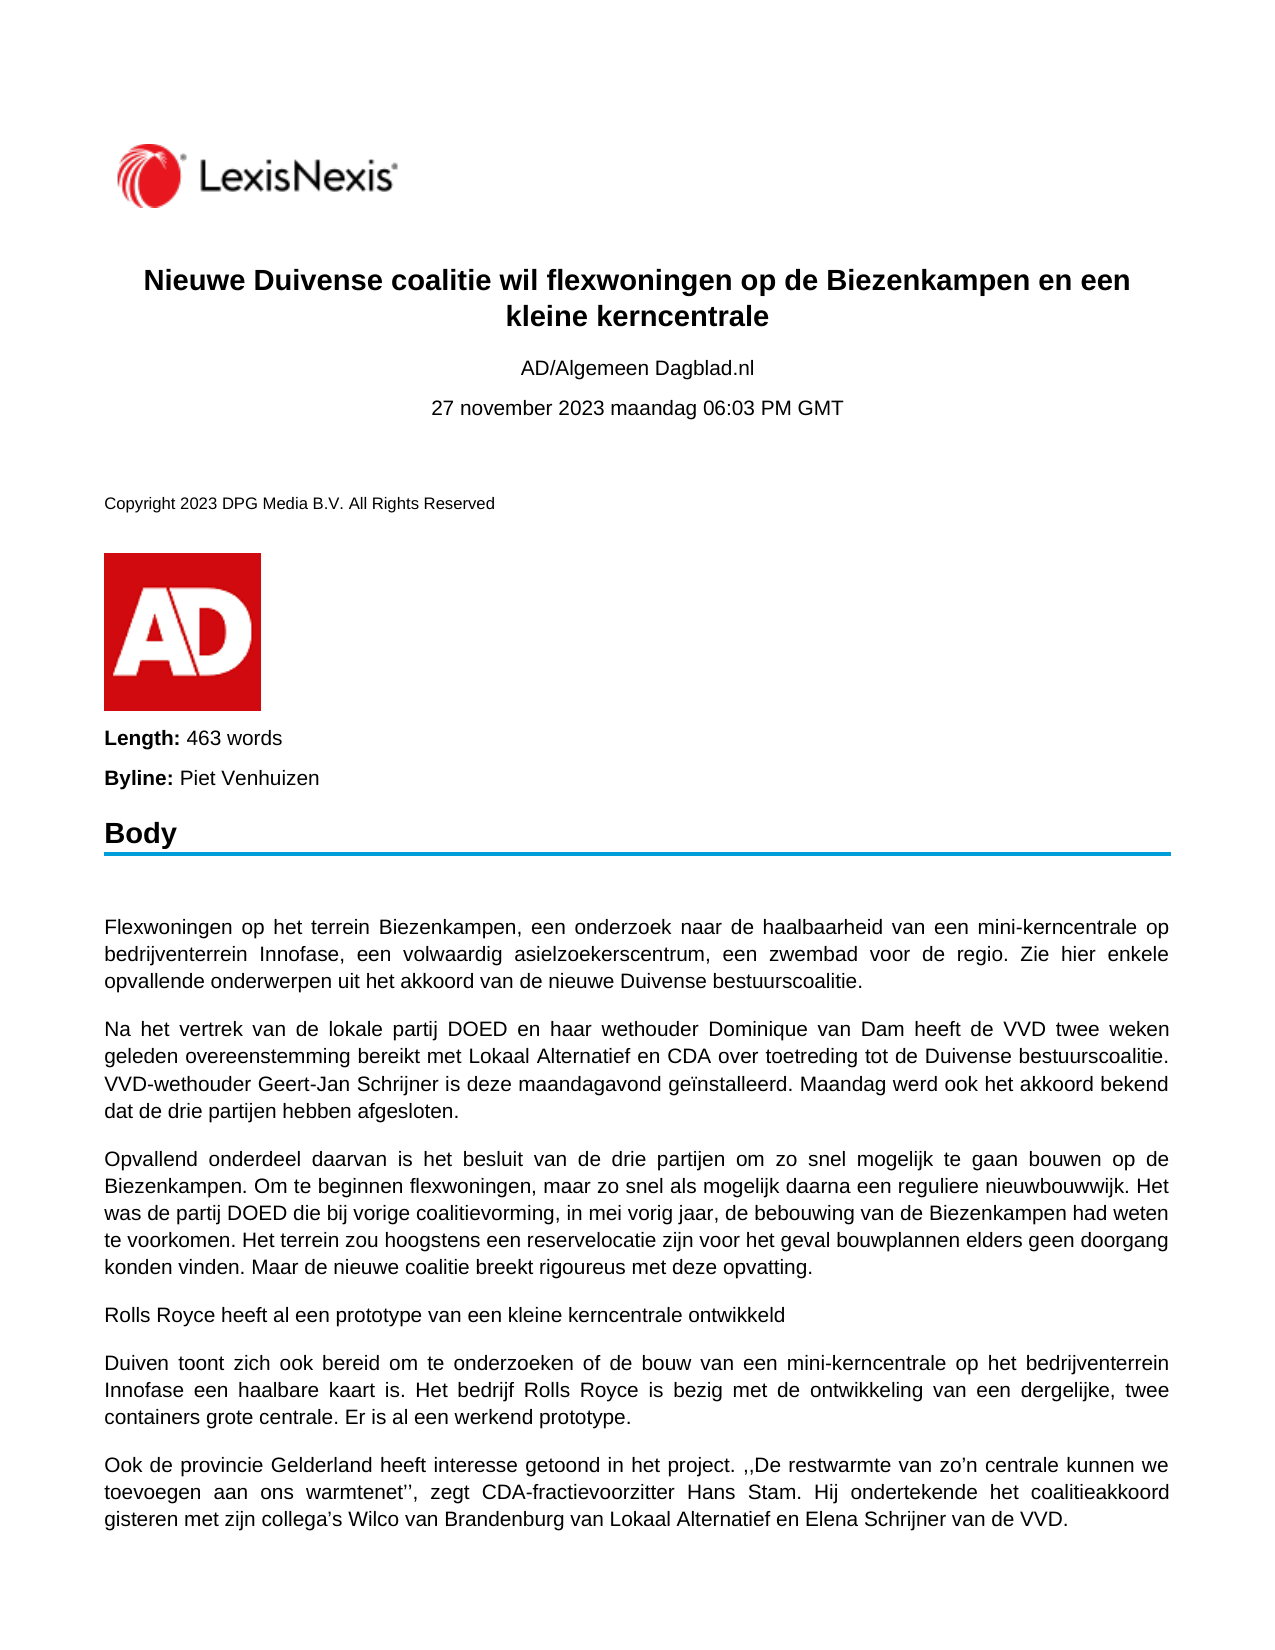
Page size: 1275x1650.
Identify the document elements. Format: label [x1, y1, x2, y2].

picture [104, 553, 261, 711]
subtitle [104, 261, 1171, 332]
picture [104, 144, 412, 208]
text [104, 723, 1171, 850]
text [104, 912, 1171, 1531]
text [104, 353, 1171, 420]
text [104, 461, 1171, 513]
